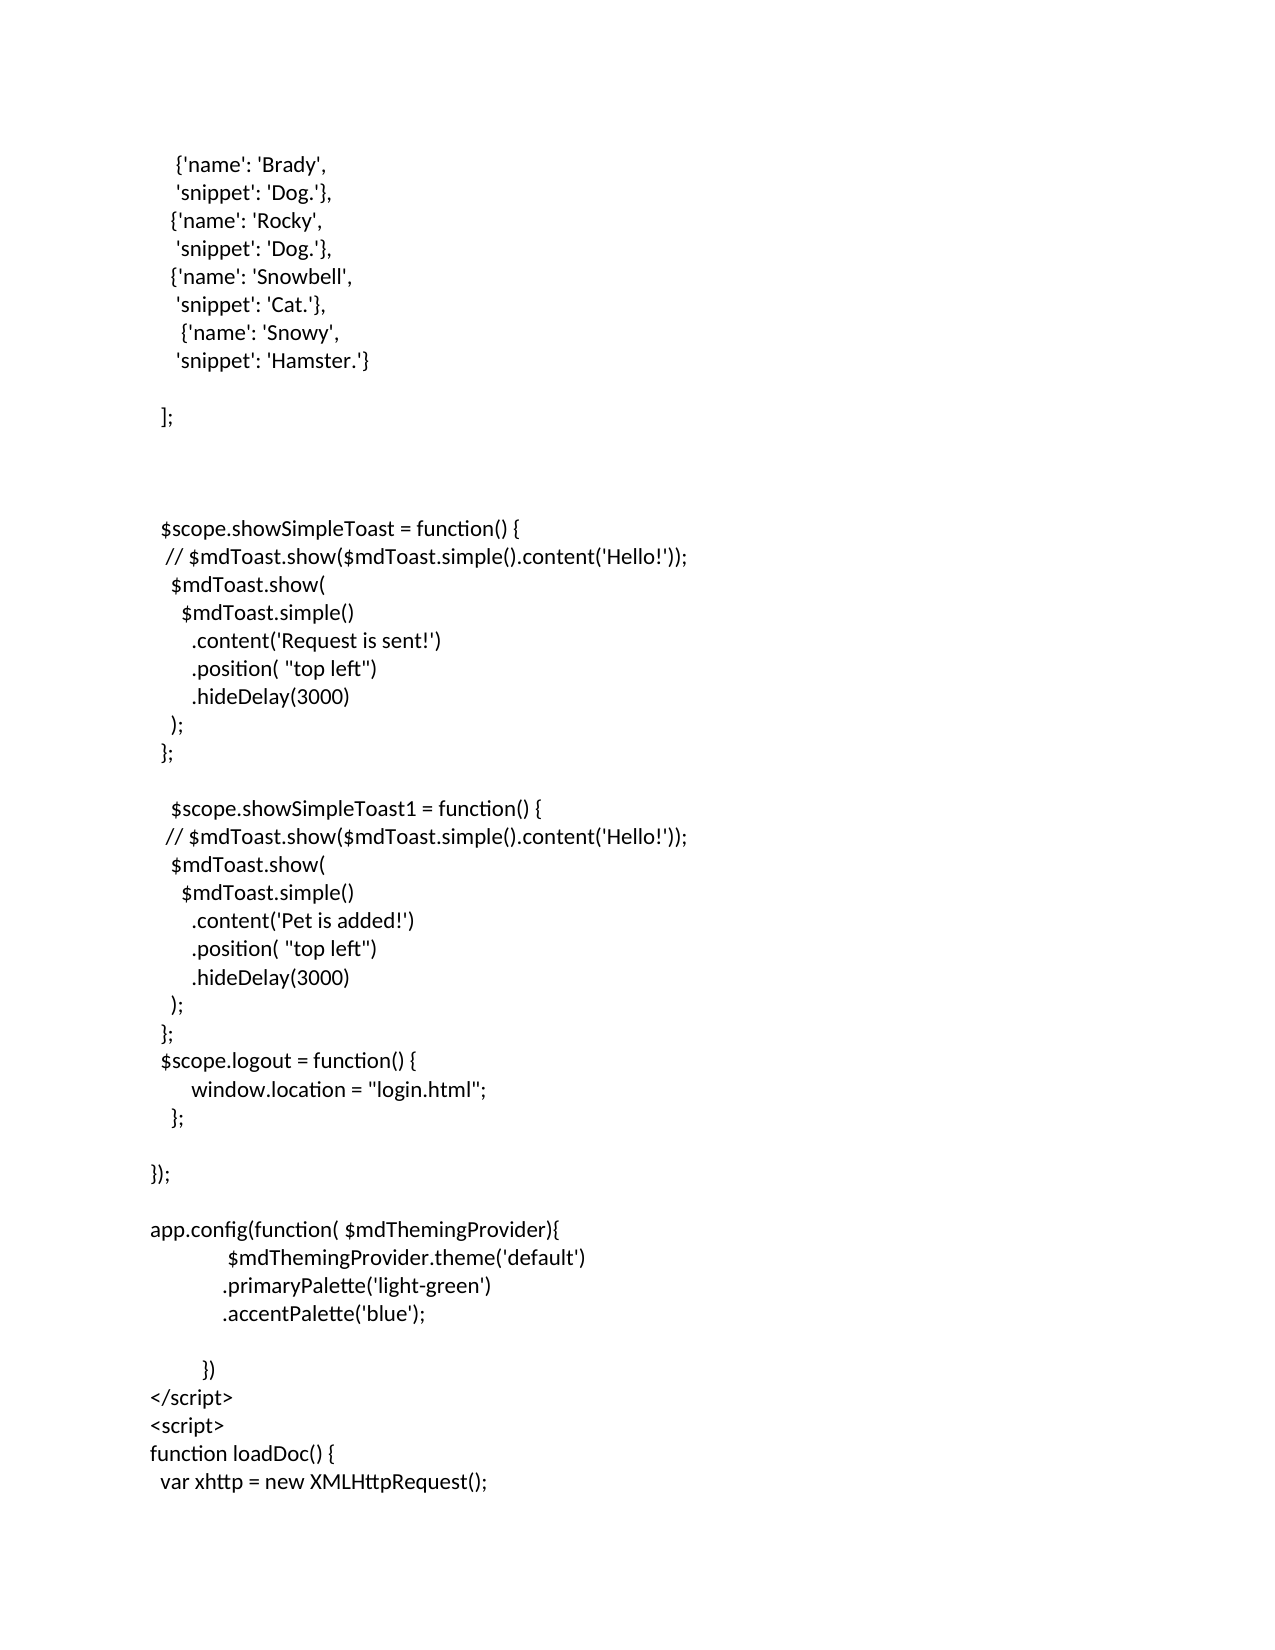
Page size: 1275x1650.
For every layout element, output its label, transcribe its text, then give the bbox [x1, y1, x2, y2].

text }; [150, 1019, 1125, 1047]
text .content('Pet is added!') [150, 907, 1125, 934]
text 'snippet': 'Hamster.'} [150, 346, 1125, 374]
text </script> [150, 1383, 1125, 1411]
text $scope.showSimpleToast = function() { [150, 514, 1125, 542]
text {'name': 'Rocky', [150, 206, 1125, 234]
text .position( "top left") [150, 934, 1125, 963]
text window.location = "login.html"; [150, 1075, 1125, 1103]
text }; [150, 1103, 1125, 1131]
text // $mdToast.show($mdToast.simple().content('Hello!')); [150, 542, 1125, 570]
text {'name': 'Brady', [150, 150, 1125, 178]
text ); [150, 991, 1125, 1019]
text // $mdToast.show($mdToast.simple().content('Hello!')); [150, 822, 1125, 851]
text }); [150, 1159, 1125, 1187]
text app.config(function( $mdThemingProvider){ [150, 1215, 1125, 1243]
text ]; [150, 402, 1125, 430]
text $scope.logout = function() { [150, 1047, 1125, 1075]
text $mdThemingProvider.theme('default') [150, 1243, 1125, 1271]
text .hideDelay(3000) [150, 682, 1125, 710]
text {'name': 'Snowy', [150, 318, 1125, 346]
text function loadDoc() { [150, 1439, 1125, 1467]
text 'snippet': 'Dog.'}, [150, 234, 1125, 262]
text $scope.showSimpleToast1 = function() { [150, 794, 1125, 822]
text }; [150, 738, 1125, 766]
text .hideDelay(3000) [150, 963, 1125, 991]
text $mdToast.show( [150, 570, 1125, 598]
text $mdToast.show( [150, 851, 1125, 878]
text .content('Request is sent!') [150, 626, 1125, 654]
text $mdToast.simple() [150, 598, 1125, 626]
text 'snippet': 'Cat.'}, [150, 290, 1125, 318]
text .accentPalette('blue'); [150, 1299, 1125, 1327]
text $mdToast.simple() [150, 878, 1125, 907]
text <script> [150, 1411, 1125, 1439]
text var xhttp = new XMLHttpRequest(); [150, 1467, 1125, 1495]
text ); [150, 710, 1125, 738]
text }) [150, 1355, 1125, 1383]
text 'snippet': 'Dog.'}, [150, 178, 1125, 206]
text .position( "top left") [150, 654, 1125, 682]
text {'name': 'Snowbell', [150, 262, 1125, 290]
text .primaryPalette('light-green') [150, 1271, 1125, 1299]
